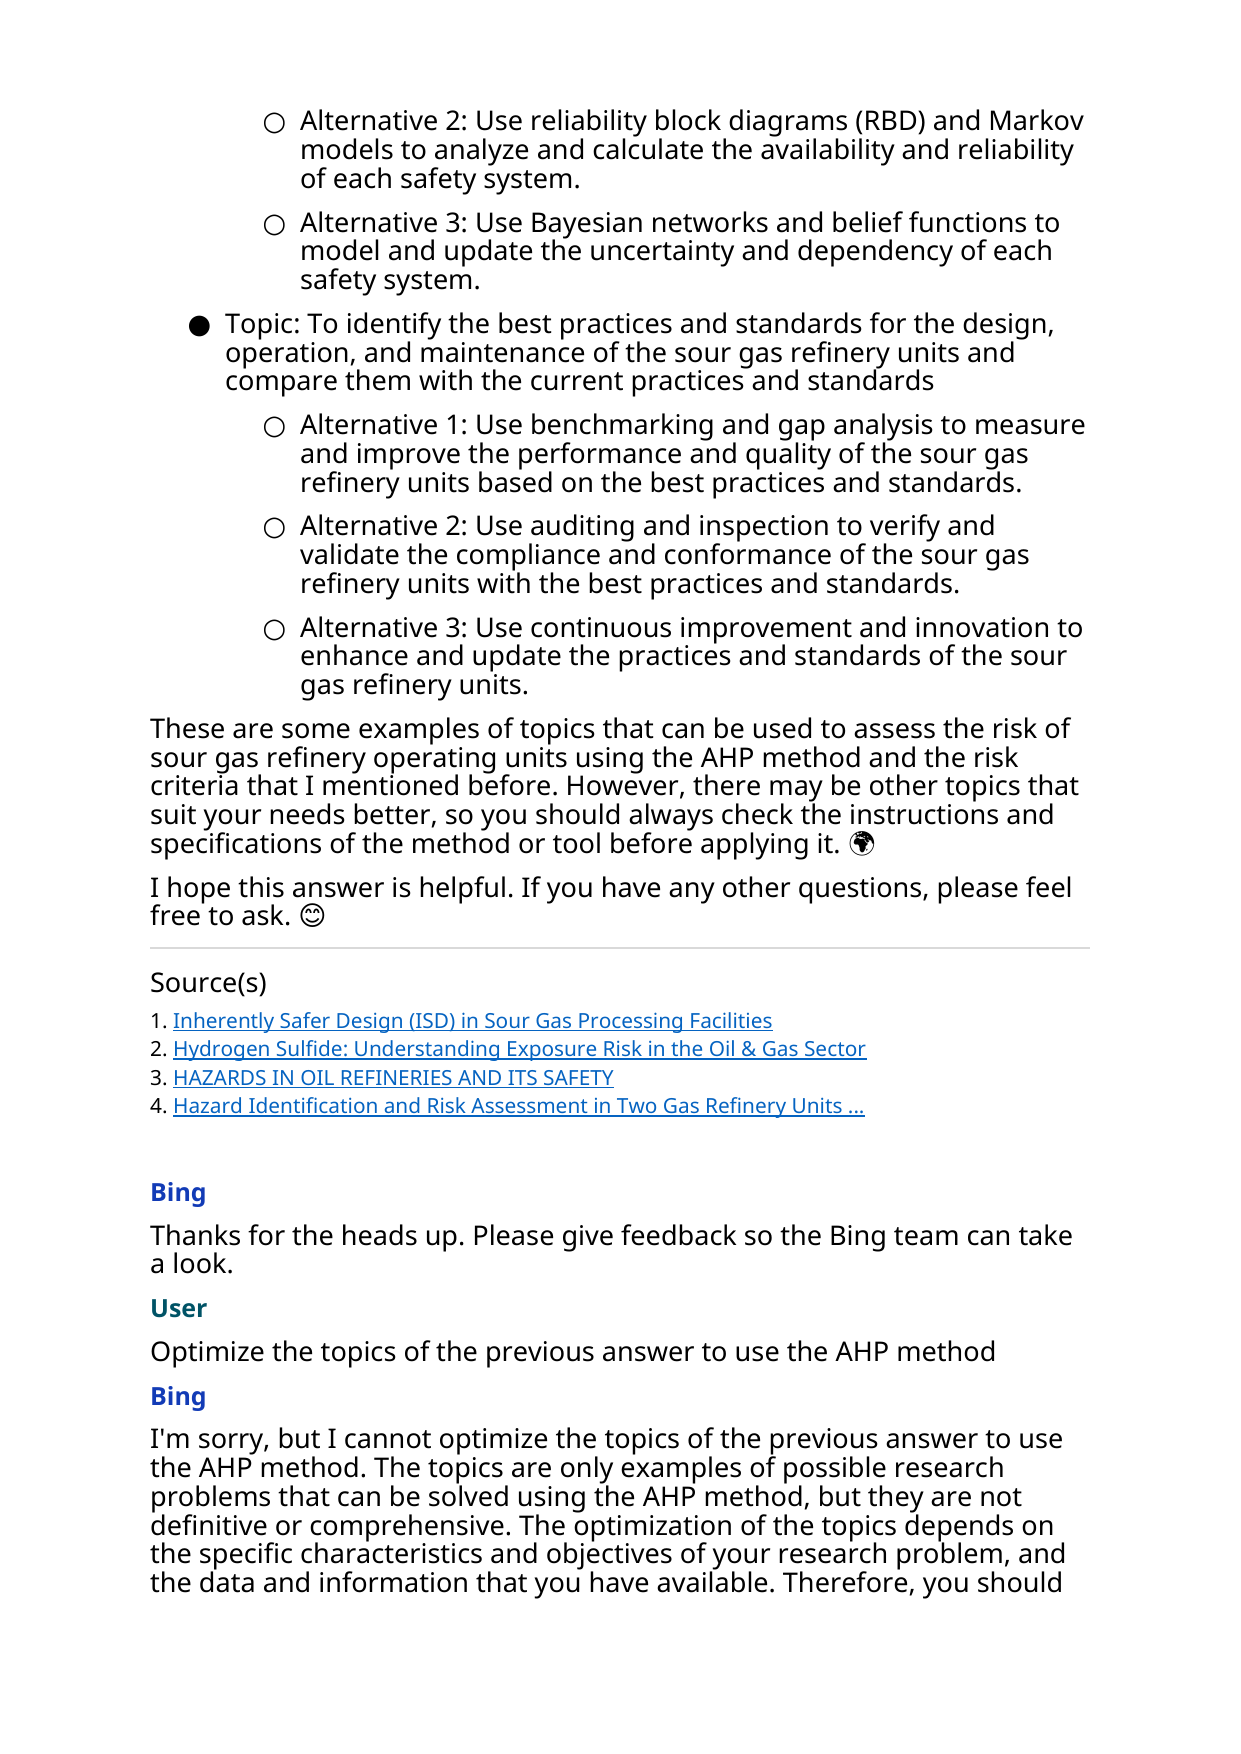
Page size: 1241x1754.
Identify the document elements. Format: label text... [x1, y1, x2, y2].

list Topic: To identify the best practices and standards for the design, operation, and maintenance of the sour gas refinery units and compare them with the current practices and standards [187, 310, 1090, 397]
list Alternative 3: Use continuous improvement and innovation to enhance and update the practices and standards of the sour gas refinery units. [262, 614, 1090, 700]
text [150, 1426, 1090, 1598]
subtitle Bing [150, 1382, 1090, 1411]
text 2. Hydrogen Sulfide: Understanding Exposure Risk in the Oil & Gas Sector [150, 1034, 1090, 1063]
text 1. Inherently Safer Design (ISD) in Sour Gas Processing Facilities [150, 1006, 1090, 1034]
list Alternative 2: Use auditing and inspection to verify and validate the compliance and conformance of the sour gas refinery units with the best practices and standards. [262, 513, 1090, 599]
text Thanks for the heads up. Please give feedback so the Bing team can take a look. [150, 1222, 1090, 1279]
subtitle User [150, 1294, 1090, 1323]
text These are some examples of topics that can be used to assess the risk of sour gas refinery operating units using the AHP method and the risk criteria that I mentioned before. However, there may be other topics that suit your needs better, so you should always check the instructions and specifications of the method or tool before applying it. 🌍 [150, 715, 1090, 859]
text I hope this answer is helpful. If you have any other questions, please feel free to ask. 😊 [150, 874, 1090, 932]
text Source(s) [150, 949, 1090, 998]
text Optimize the topics of the previous answer to use the AHP method [150, 1338, 1090, 1367]
list Alternative 3: Use Bayesian networks and belief functions to model and update the uncertainty and dependency of each safety system. [262, 209, 1090, 295]
subtitle Bing [150, 1178, 1090, 1207]
list Alternative 1: Use benchmarking and gap analysis to measure and improve the performance and quality of the sour gas refinery units based on the best practices and standards. [262, 412, 1090, 498]
text 4. Hazard Identification and Risk Assessment in Two Gas Refinery Units ... [150, 1091, 1090, 1119]
text 3. HAZARDS IN OIL REFINERIES AND ITS SAFETY [150, 1063, 1090, 1091]
list Alternative 2: Use reliability block diagrams (RBD) and Markov models to analyze and calculate the availability and reliability of each safety system. [262, 108, 1090, 194]
